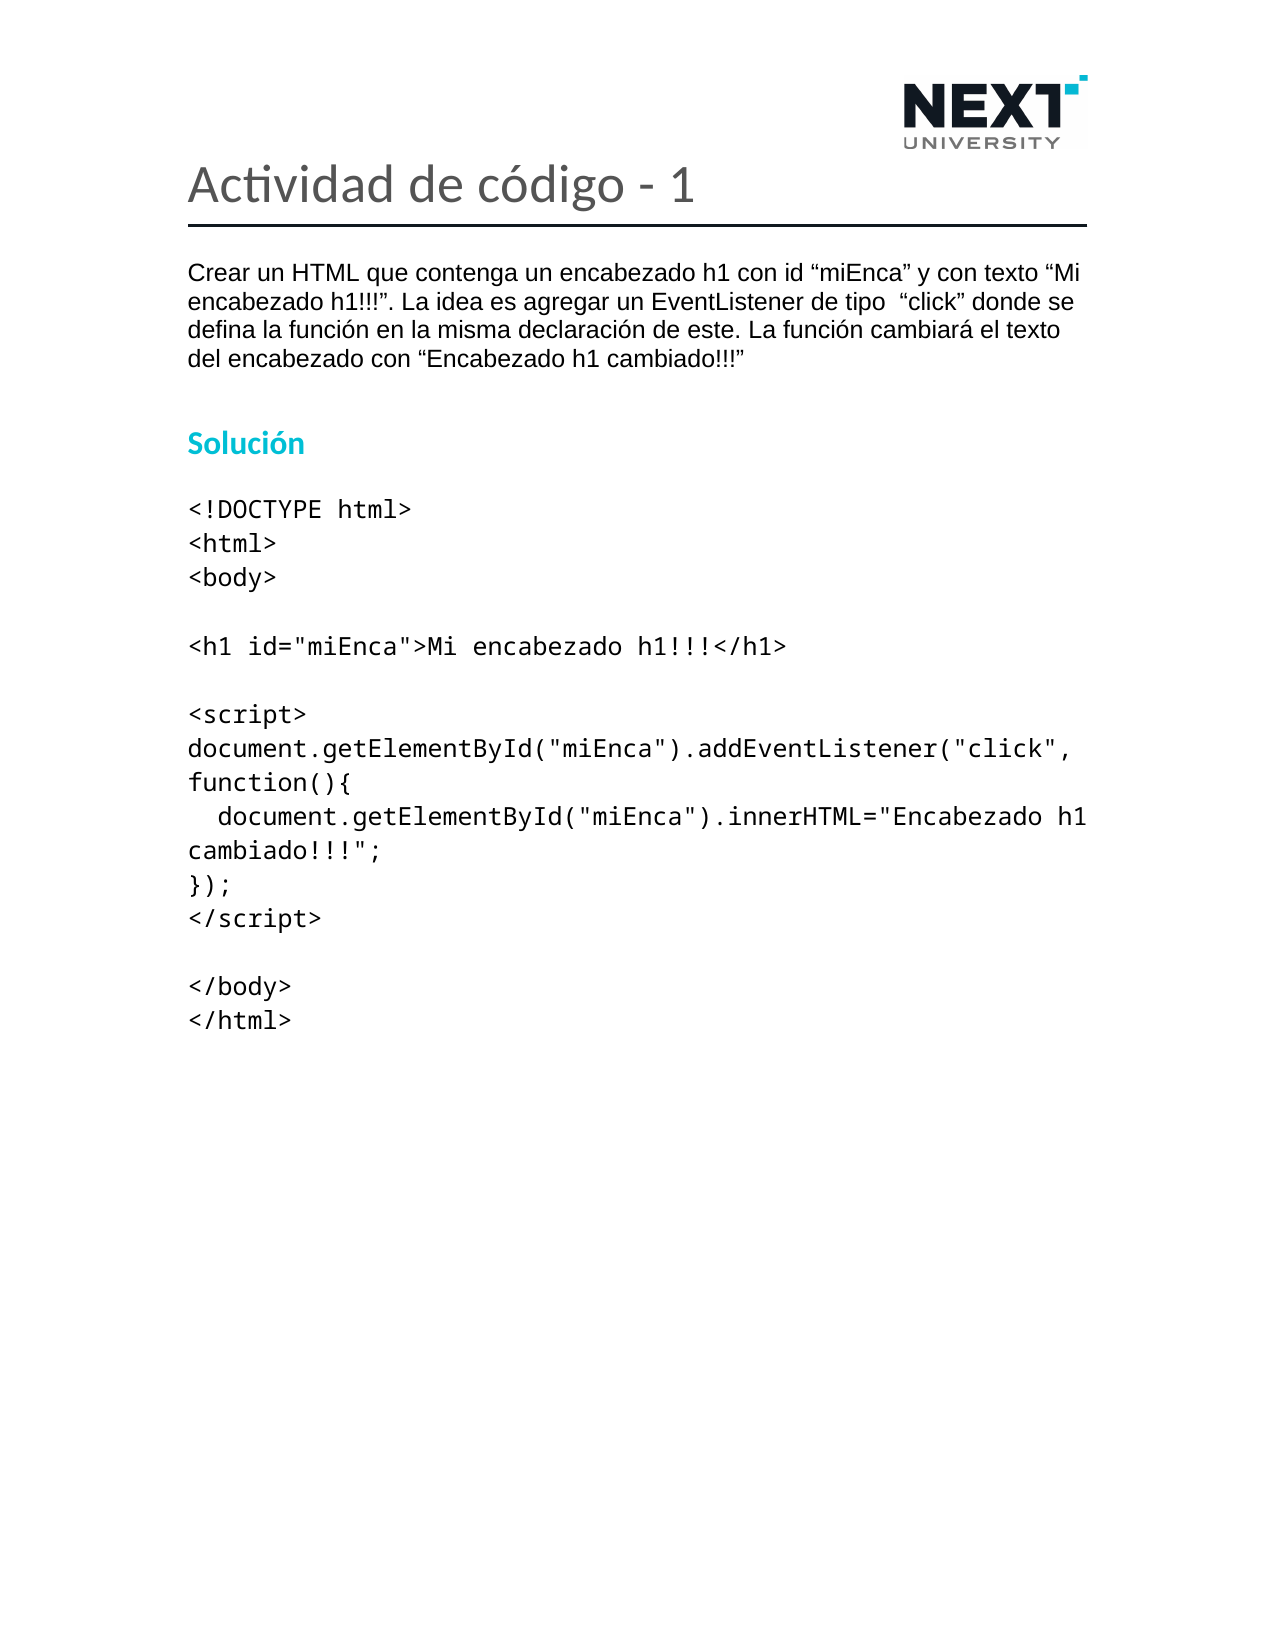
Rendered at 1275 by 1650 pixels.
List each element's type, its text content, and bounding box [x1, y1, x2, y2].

list </html> [187, 1003, 1087, 1037]
list <body> [187, 560, 1087, 594]
picture [904, 75, 1088, 149]
title Actividad de código - 1 [187, 150, 1087, 227]
list <script> [187, 696, 1087, 730]
list <html> [187, 526, 1087, 560]
list document.getElementById("miEnca").innerHTML="Encabezado h1 cambiado!!!"; [187, 798, 1087, 867]
list <h1 id="miEnca">Mi encabezado h1!!!</h1> [187, 628, 1087, 662]
list <!DOCTYPE html> [187, 492, 1087, 526]
list }); [187, 867, 1087, 901]
text Crear un HTML que contenga un encabezado h1 con id “miEnca” y con texto “Mi encabezado h1!!!”. La idea es agregar un EventListener de tipo “click” donde se defina la función en la misma declaración de este. La función cambiará el texto del encabezado con “Encabezado h1 cambiado!!!” [187, 258, 1087, 373]
subtitle Solución [187, 422, 1087, 463]
list document.getElementById("miEnca").addEventListener("click", function(){ [187, 730, 1087, 798]
list </script> [187, 901, 1087, 935]
list </body> [187, 969, 1087, 1003]
